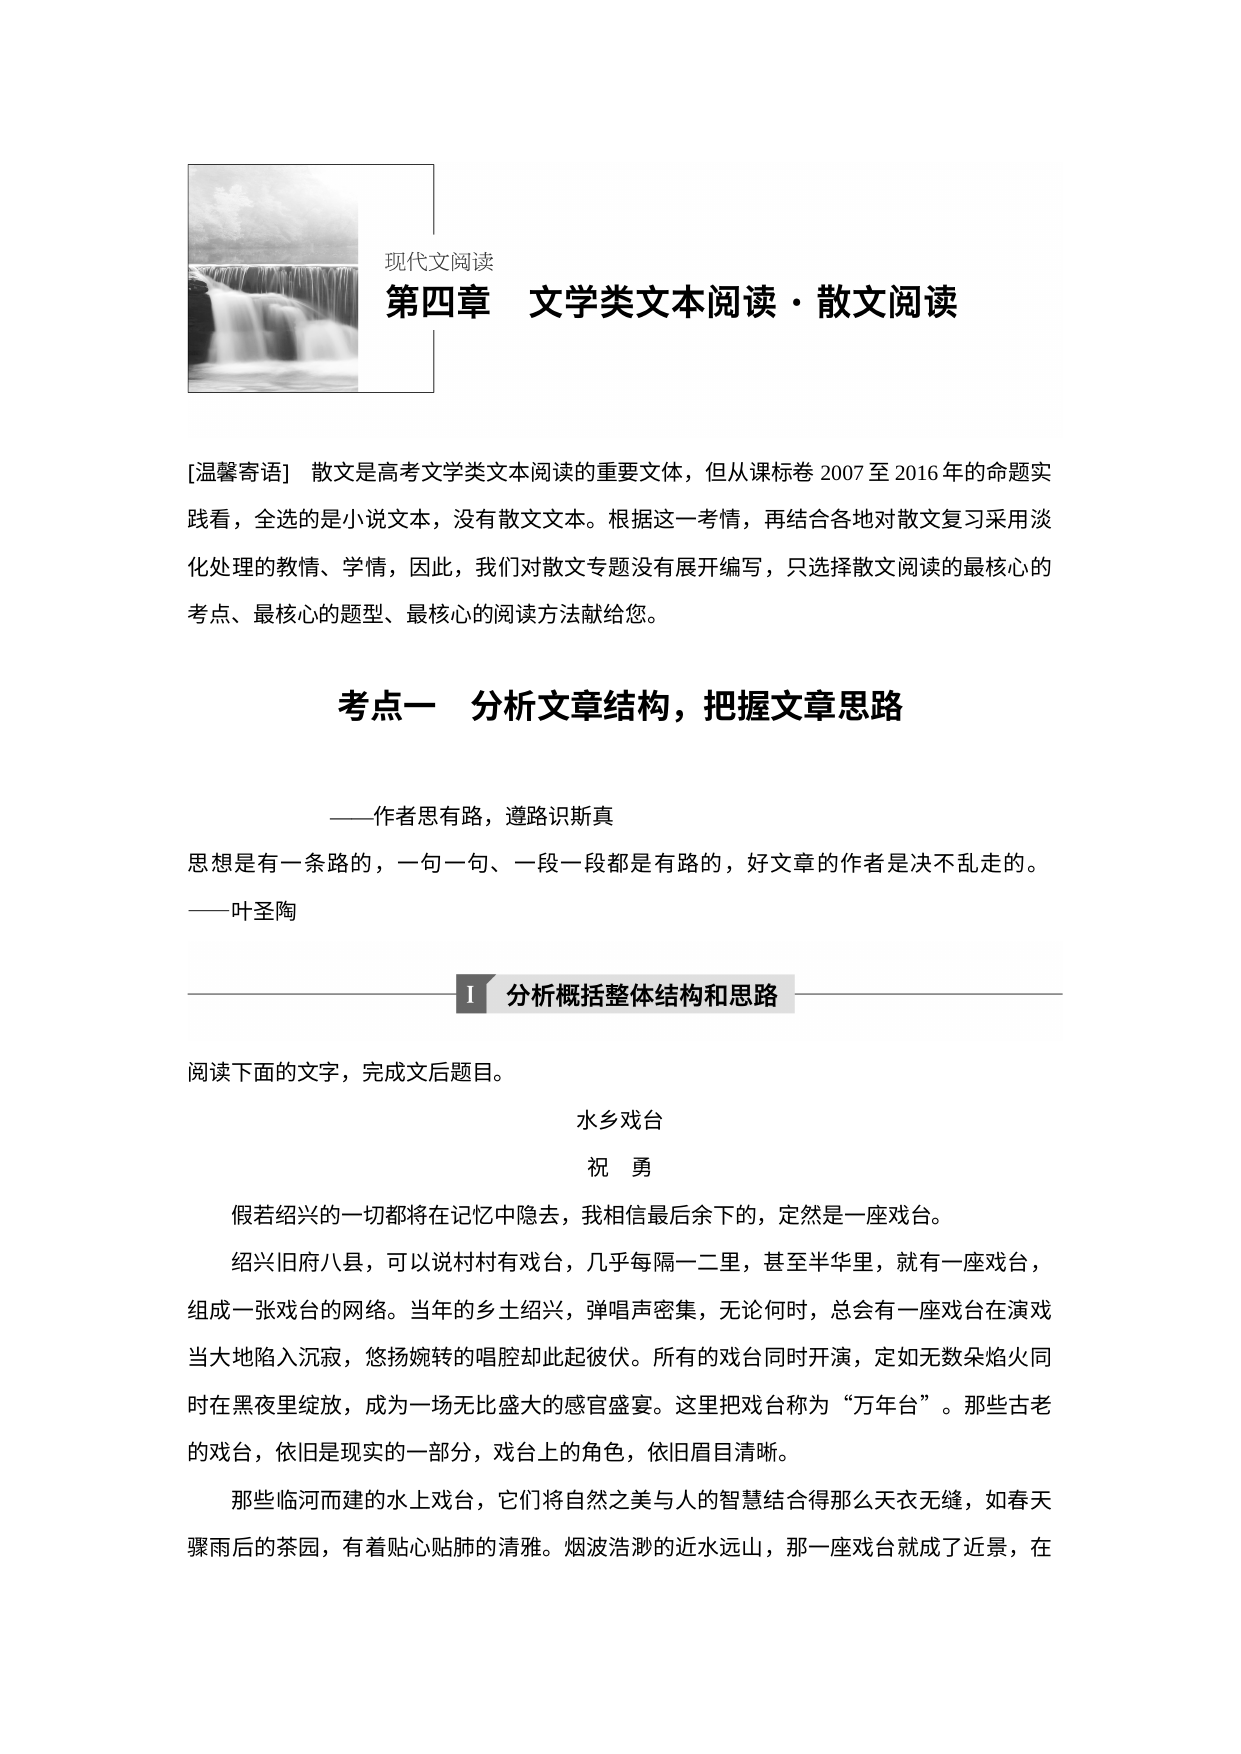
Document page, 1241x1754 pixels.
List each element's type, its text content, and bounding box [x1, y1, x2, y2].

text ——作者思有路，遵路识斯真 [187, 799, 1053, 831]
text 绍兴旧府八县，可以说村村有戏台，几乎每隔一二里，甚至半华里，就有一座戏台，组成一张戏台的网络。当年的乡土绍兴，弹唱声密集，无论何时，总会有一座戏台在演戏。当大地陷入沉寂，悠扬婉转的唱腔却此起彼伏。所有的戏台同时开演，定如无数朵焰火同时在黑夜里绽放，成为一场无比盛大的感官盛宴。这里把戏台称为“万年台”。那些古老的戏台，依旧是现实的一部分，戏台上的角色，依旧眉目清晰。 [187, 1245, 1053, 1467]
text 祝 勇 [187, 1150, 1053, 1182]
picture [187, 941, 1063, 1041]
text 思想是有一条路的，一句一句、一段一段都是有路的，好文章的作者是决不乱走的。 ——叶圣陶 [187, 846, 1053, 926]
text 阅读下面的文字，完成文后题目。 [187, 1055, 1053, 1087]
picture [187, 162, 1063, 438]
subtitle 考点一 分析文章结构，把握文章思路 [187, 672, 1053, 737]
text [温馨寄语] 散文是高考文学类文本阅读的重要文体，但从课标卷2007至2016年的命题实践看，全选的是小说文本，没有散文文本。根据这一考情，再结合各地对散文复习采用淡化处理的教情、学情，因此，我们对散文专题没有展开编写，只选择散文阅读的最核心的考点、最核心的题型、最核心的阅读方法献给您。 [187, 454, 1053, 629]
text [187, 1483, 1053, 1562]
text 假若绍兴的一切都将在记忆中隐去，我相信最后余下的，定然是一座戏台。 [187, 1198, 1053, 1229]
text 水乡戏台 [187, 1103, 1053, 1134]
